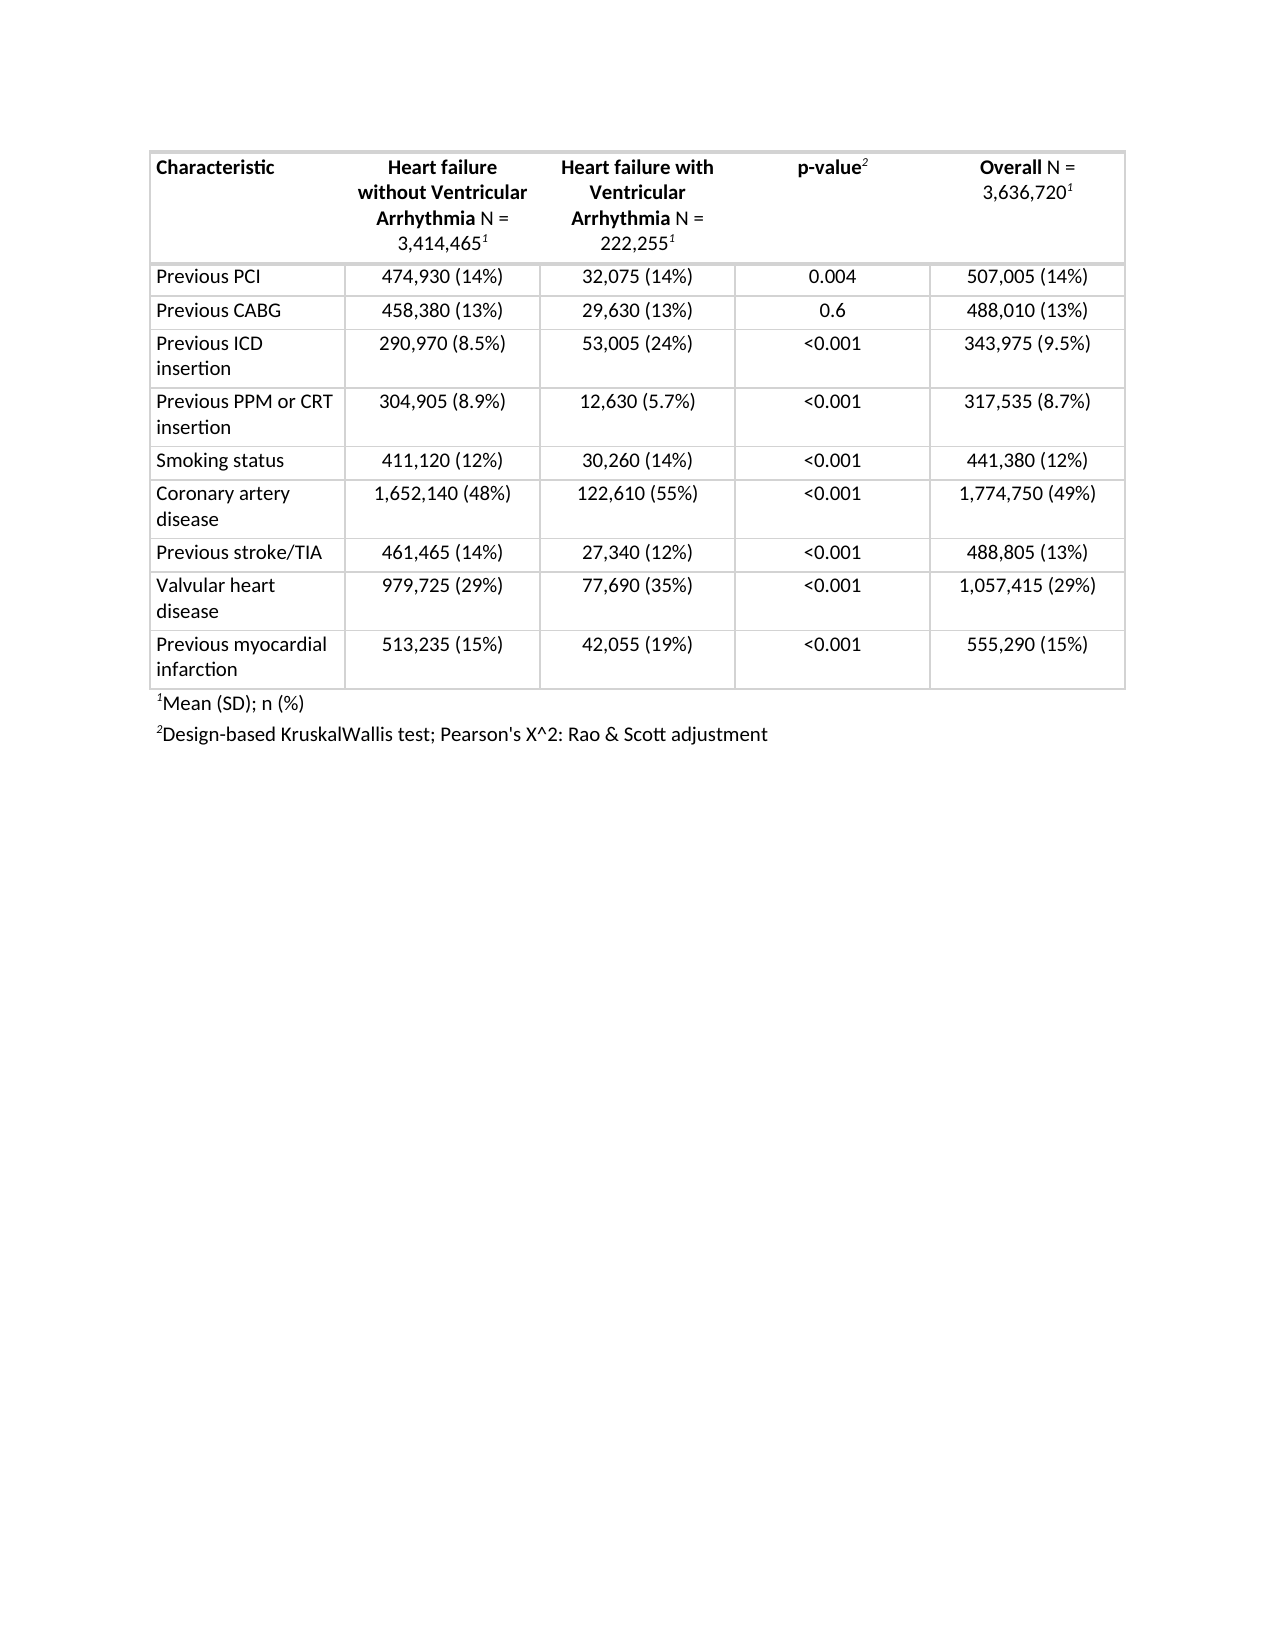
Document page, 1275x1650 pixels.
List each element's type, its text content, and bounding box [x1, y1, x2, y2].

table_cell 12,630 (5.7%) [541, 389, 734, 446]
table_header Overall N = 3,636,7201 [930, 154, 1124, 262]
table_cell 0.004 [736, 266, 929, 295]
table_cell 488,010 (13%) [931, 297, 1124, 328]
table_cell <0.001 [736, 330, 929, 387]
table_cell <0.001 [736, 389, 929, 446]
table_cell 77,690 (35%) [541, 573, 734, 629]
table_cell 979,725 (29%) [346, 573, 539, 629]
table_cell Smoking status [151, 447, 344, 479]
table_cell <0.001 [736, 573, 929, 629]
table_cell Previous ICD insertion [151, 330, 344, 387]
table_cell 1,057,415 (29%) [931, 573, 1124, 629]
table_cell <0.001 [736, 447, 929, 479]
table_header p-value2 [735, 154, 930, 262]
table_cell 32,075 (14%) [541, 266, 734, 295]
table_cell 290,970 (8.5%) [346, 330, 539, 387]
table_cell 30,260 (14%) [541, 447, 734, 479]
table_cell 317,535 (8.7%) [931, 389, 1124, 446]
table_cell Previous myocardial infarction [151, 631, 344, 688]
table_cell 343,975 (9.5%) [931, 330, 1124, 387]
table_cell 53,005 (24%) [541, 330, 734, 387]
table_cell 27,340 (12%) [541, 539, 734, 571]
table_cell <0.001 [736, 631, 929, 688]
table_cell 555,290 (15%) [931, 631, 1124, 688]
table_cell 29,630 (13%) [541, 297, 734, 328]
table_cell 304,905 (8.9%) [346, 389, 539, 446]
table_cell Previous PCI [151, 266, 344, 295]
table_header Heart failure with Ventricular Arrhythmia N = 222,2551 [540, 154, 735, 262]
table_cell 461,465 (14%) [346, 539, 539, 571]
table_header Characteristic [151, 154, 345, 262]
table_cell 513,235 (15%) [346, 631, 539, 688]
table_cell Previous CABG [151, 297, 344, 328]
table_cell Coronary artery disease [151, 481, 344, 538]
table_cell 474,930 (14%) [346, 266, 539, 295]
table_cell 122,610 (55%) [541, 481, 734, 538]
table_cell <0.001 [736, 539, 929, 571]
table_cell 1Mean (SD); n (%) [150, 690, 1125, 721]
table_cell 458,380 (13%) [346, 297, 539, 328]
table_cell 2Design-based KruskalWallis test; Pearson's X^2: Rao & Scott adjustment [150, 721, 1125, 753]
table_cell 0.6 [736, 297, 929, 328]
table_cell Previous stroke/TIA [151, 539, 344, 571]
table_cell Previous PPM or CRT insertion [151, 389, 344, 446]
table_cell 411,120 (12%) [346, 447, 539, 479]
table_cell 42,055 (19%) [541, 631, 734, 688]
table_cell 1,774,750 (49%) [931, 481, 1124, 538]
table_cell Valvular heart disease [151, 573, 344, 629]
table_cell <0.001 [736, 481, 929, 538]
table_cell 507,005 (14%) [931, 266, 1124, 295]
table_header Heart failure without Ventricular Arrhythmia N = 3,414,4651 [345, 154, 540, 262]
table_cell 488,805 (13%) [931, 539, 1124, 571]
table_cell 441,380 (12%) [931, 447, 1124, 479]
table_cell 1,652,140 (48%) [346, 481, 539, 538]
